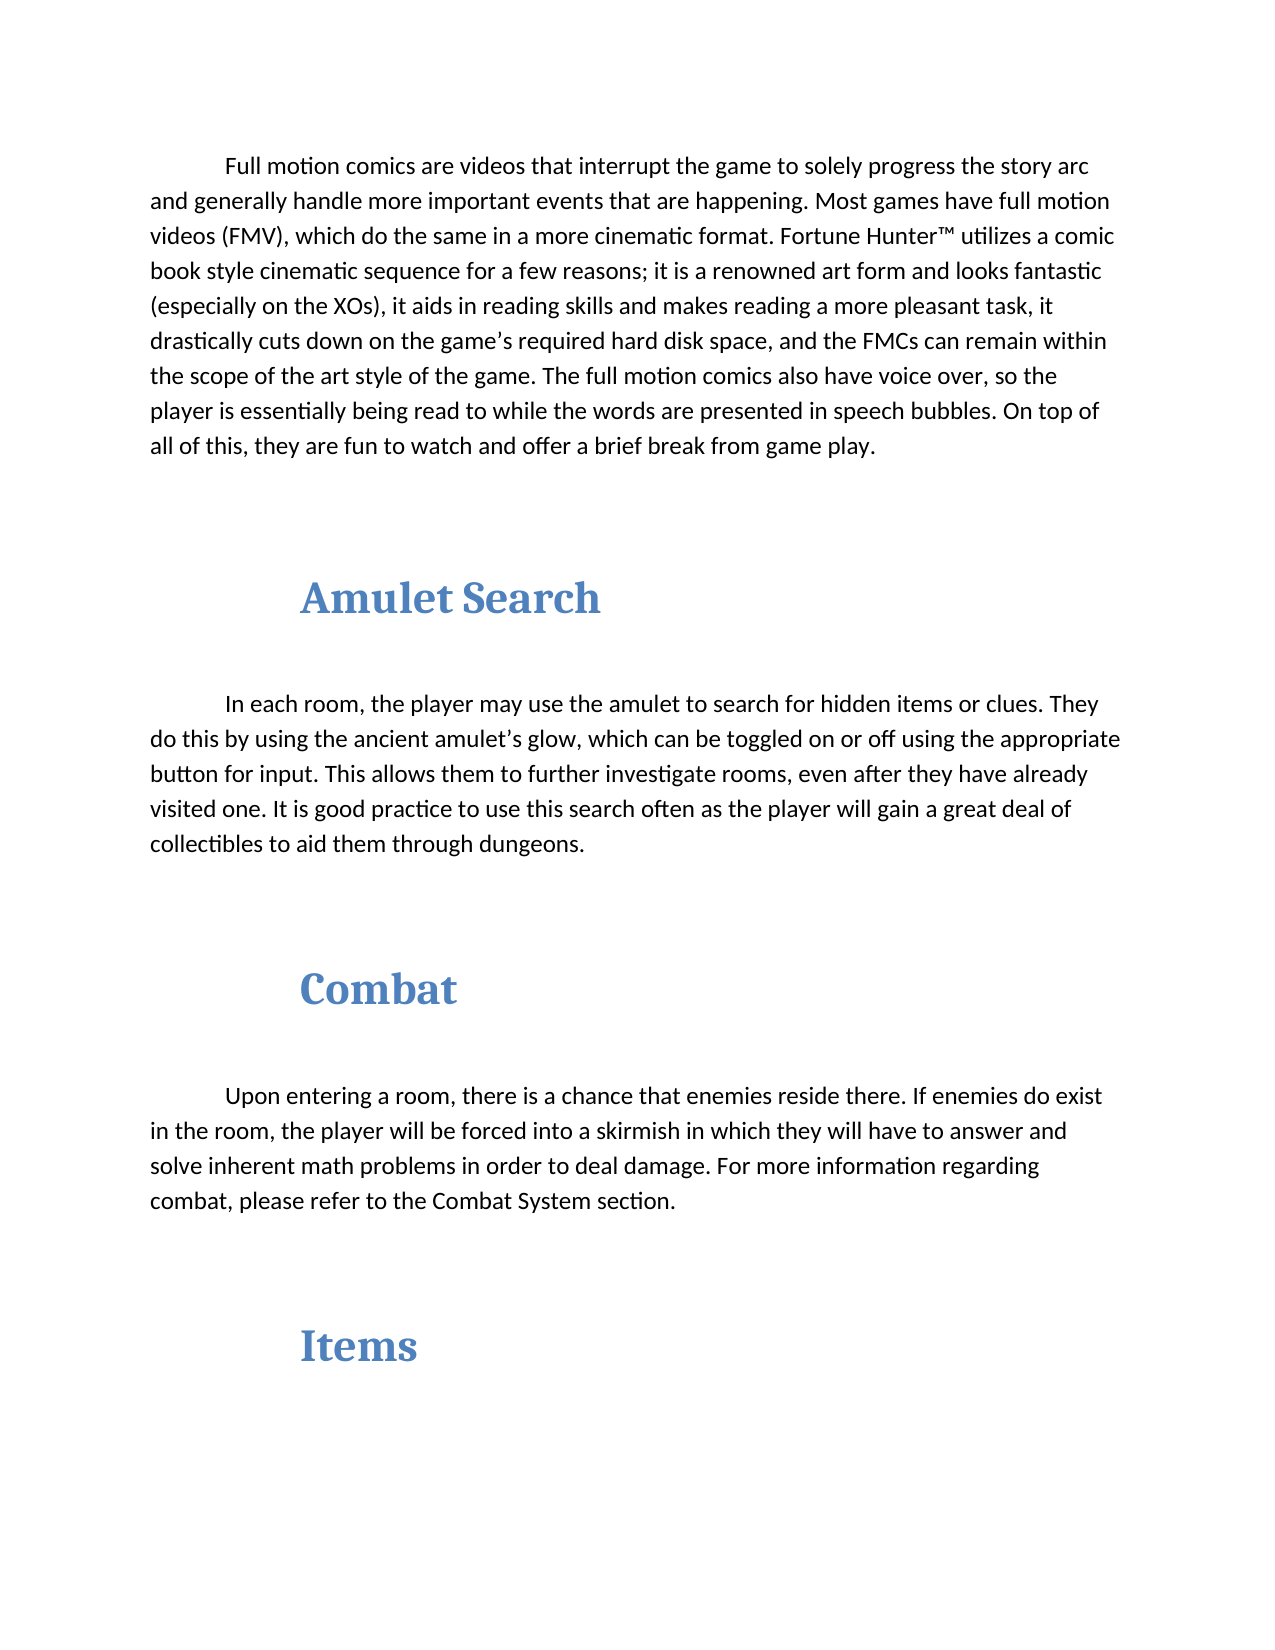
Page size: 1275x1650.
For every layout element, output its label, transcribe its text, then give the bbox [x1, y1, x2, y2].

text In each room, the player may use the amulet to search for hidden items or clues. They do this by using the ancient amulet’s glow, which can be toggled on or off using the appropriate button for input. This allows them to further investigate rooms, even after they have already visited one. It is good practice to use this search often as the player will gain a great deal of collectibles to aid them through dungeons. [150, 688, 1125, 859]
subtitle Amulet Search [225, 572, 1125, 624]
subtitle Items [225, 1320, 1125, 1373]
text Full motion comics are videos that interrupt the game to solely progress the story arc and generally handle more important events that are happening. Most games have full motion videos (FMV), which do the same in a more cinematic format. Fortune Hunter™ utilizes a comic book style cinematic sequence for a few reasons; it is a renowned art form and looks fantastic (especially on the XOs), it aids in reading skills and makes reading a more pleasant task, it drastically cuts down on the game’s required hard disk space, and the FMCs can remain within the scope of the art style of the game. The full motion comics also have voice over, so the player is essentially being read to while the words are presented in speech bubbles. On top of all of this, they are fun to watch and offer a brief break from game play. [150, 150, 1125, 461]
subtitle Combat [225, 963, 1125, 1016]
text Upon entering a room, there is a chance that enemies reside there. If enemies do exist in the room, the player will be forced into a skirmish in which they will have to answer and solve inherent math problems in order to deal damage. For more information regarding combat, please refer to the Combat System section. [150, 1080, 1125, 1215]
